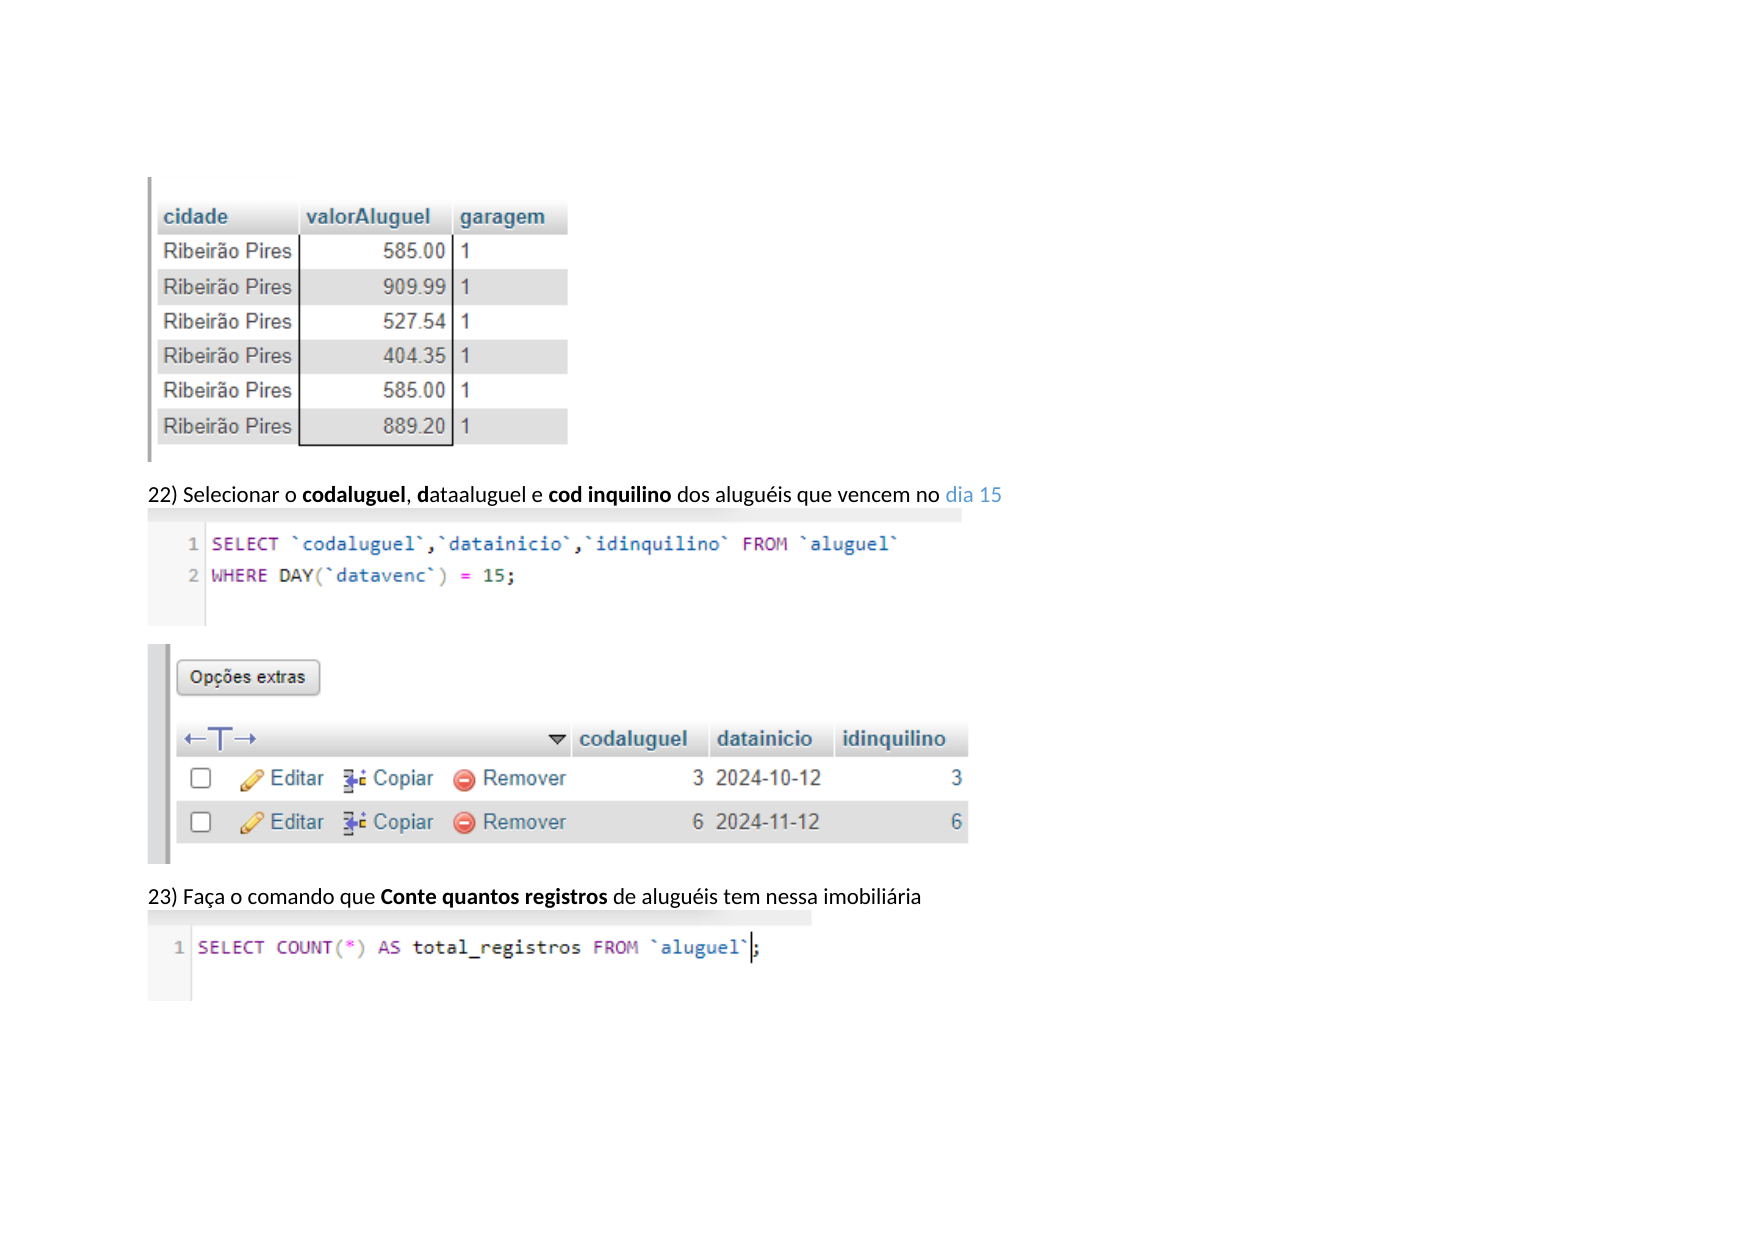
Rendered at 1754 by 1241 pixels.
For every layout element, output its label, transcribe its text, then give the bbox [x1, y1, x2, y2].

text 23) Faça o comando que Conte quantos registros de aluguéis tem nessa imobiliária [148, 882, 1606, 910]
picture [147, 508, 962, 626]
picture [147, 910, 812, 1001]
picture [147, 644, 1006, 864]
text 22) Selecionar o codaluguel, dataaluguel e cod inquilino dos aluguéis que vencem no dia 15 [148, 480, 1606, 508]
picture [147, 177, 629, 462]
